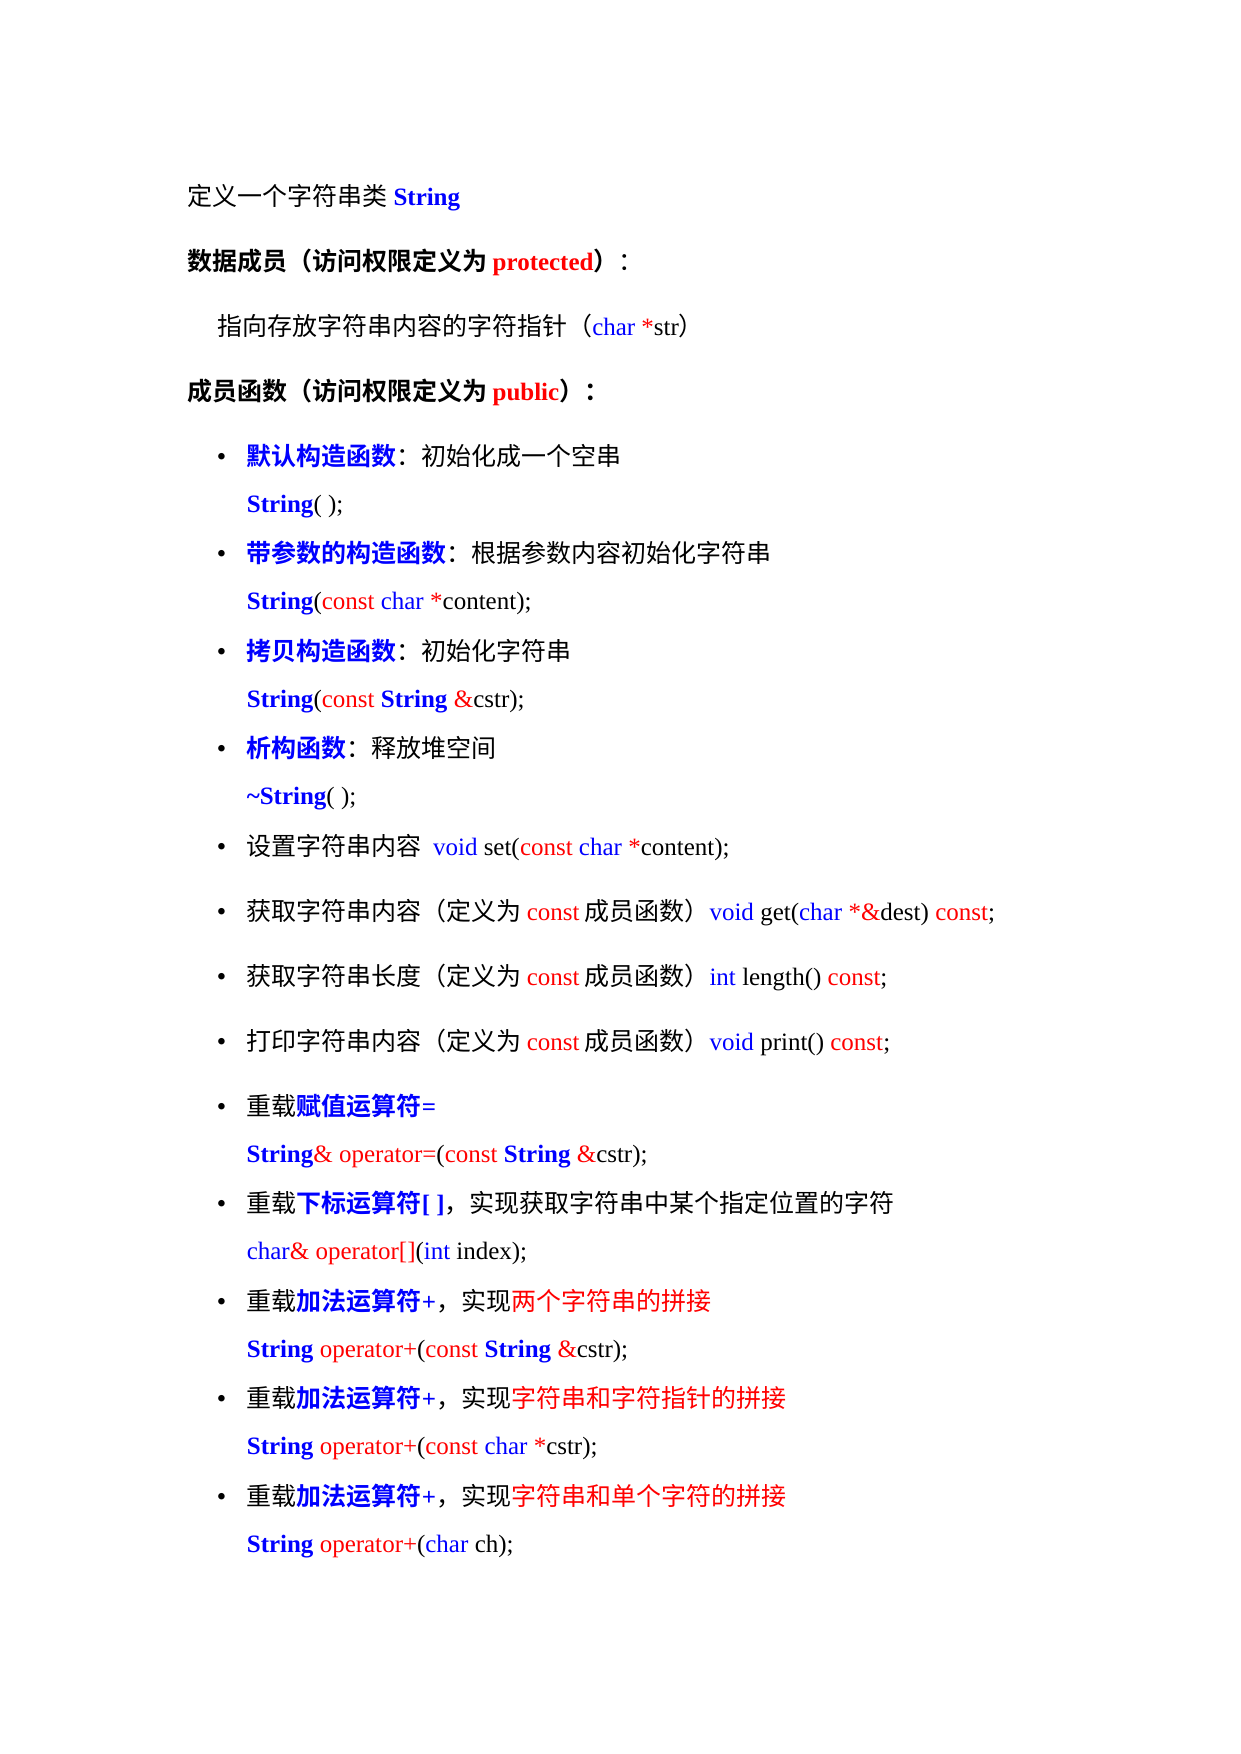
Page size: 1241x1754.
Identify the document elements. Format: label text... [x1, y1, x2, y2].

list String operator+(const char *cstr); [247, 1429, 1053, 1462]
text 数据成员（访问权限定义为protected）： [187, 227, 1053, 292]
list 设置字符串内容 void set(const char *content); [217, 812, 1053, 877]
list String operator+(char ch); [247, 1527, 1053, 1559]
list 重载加法运算符+，实现字符串和字符指针的拼接 [217, 1364, 1053, 1429]
text 成员函数（访问权限定义为public）： [187, 357, 1053, 422]
list String(const char *content); [247, 584, 1053, 617]
list 重载加法运算符+，实现两个字符串的拼接 [217, 1267, 1053, 1332]
list String( ); [247, 487, 1053, 519]
list 带参数的构造函数：根据参数内容初始化字符串 [217, 519, 1053, 584]
list char& operator[](int index); [247, 1234, 1053, 1267]
list 打印字符串内容（定义为const成员函数）void print() const; [217, 1007, 1053, 1072]
list String operator+(const String &cstr); [247, 1332, 1053, 1364]
list 重载加法运算符+，实现字符串和单个字符的拼接 [217, 1462, 1053, 1527]
list 重载赋值运算符= [217, 1072, 1053, 1137]
list 默认构造函数：初始化成一个空串 [217, 422, 1053, 487]
list 获取字符串长度（定义为const成员函数）int length() const; [217, 942, 1053, 1007]
list 拷贝构造函数：初始化字符串 [217, 617, 1053, 682]
list String(const String &cstr); [247, 682, 1053, 714]
list 重载下标运算符[ ]，实现获取字符串中某个指定位置的字符 [217, 1169, 1053, 1234]
text String& operator=(const String &cstr); [217, 1137, 1053, 1169]
list 获取字符串内容（定义为const成员函数）void get(char *&dest) const; [217, 877, 1053, 942]
list ~String( ); [247, 779, 1053, 812]
list 析构函数：释放堆空间 [217, 714, 1053, 779]
text 指向存放字符串内容的字符指针（char *str） [187, 292, 1053, 357]
text 定义一个字符串类 String [187, 162, 1053, 227]
